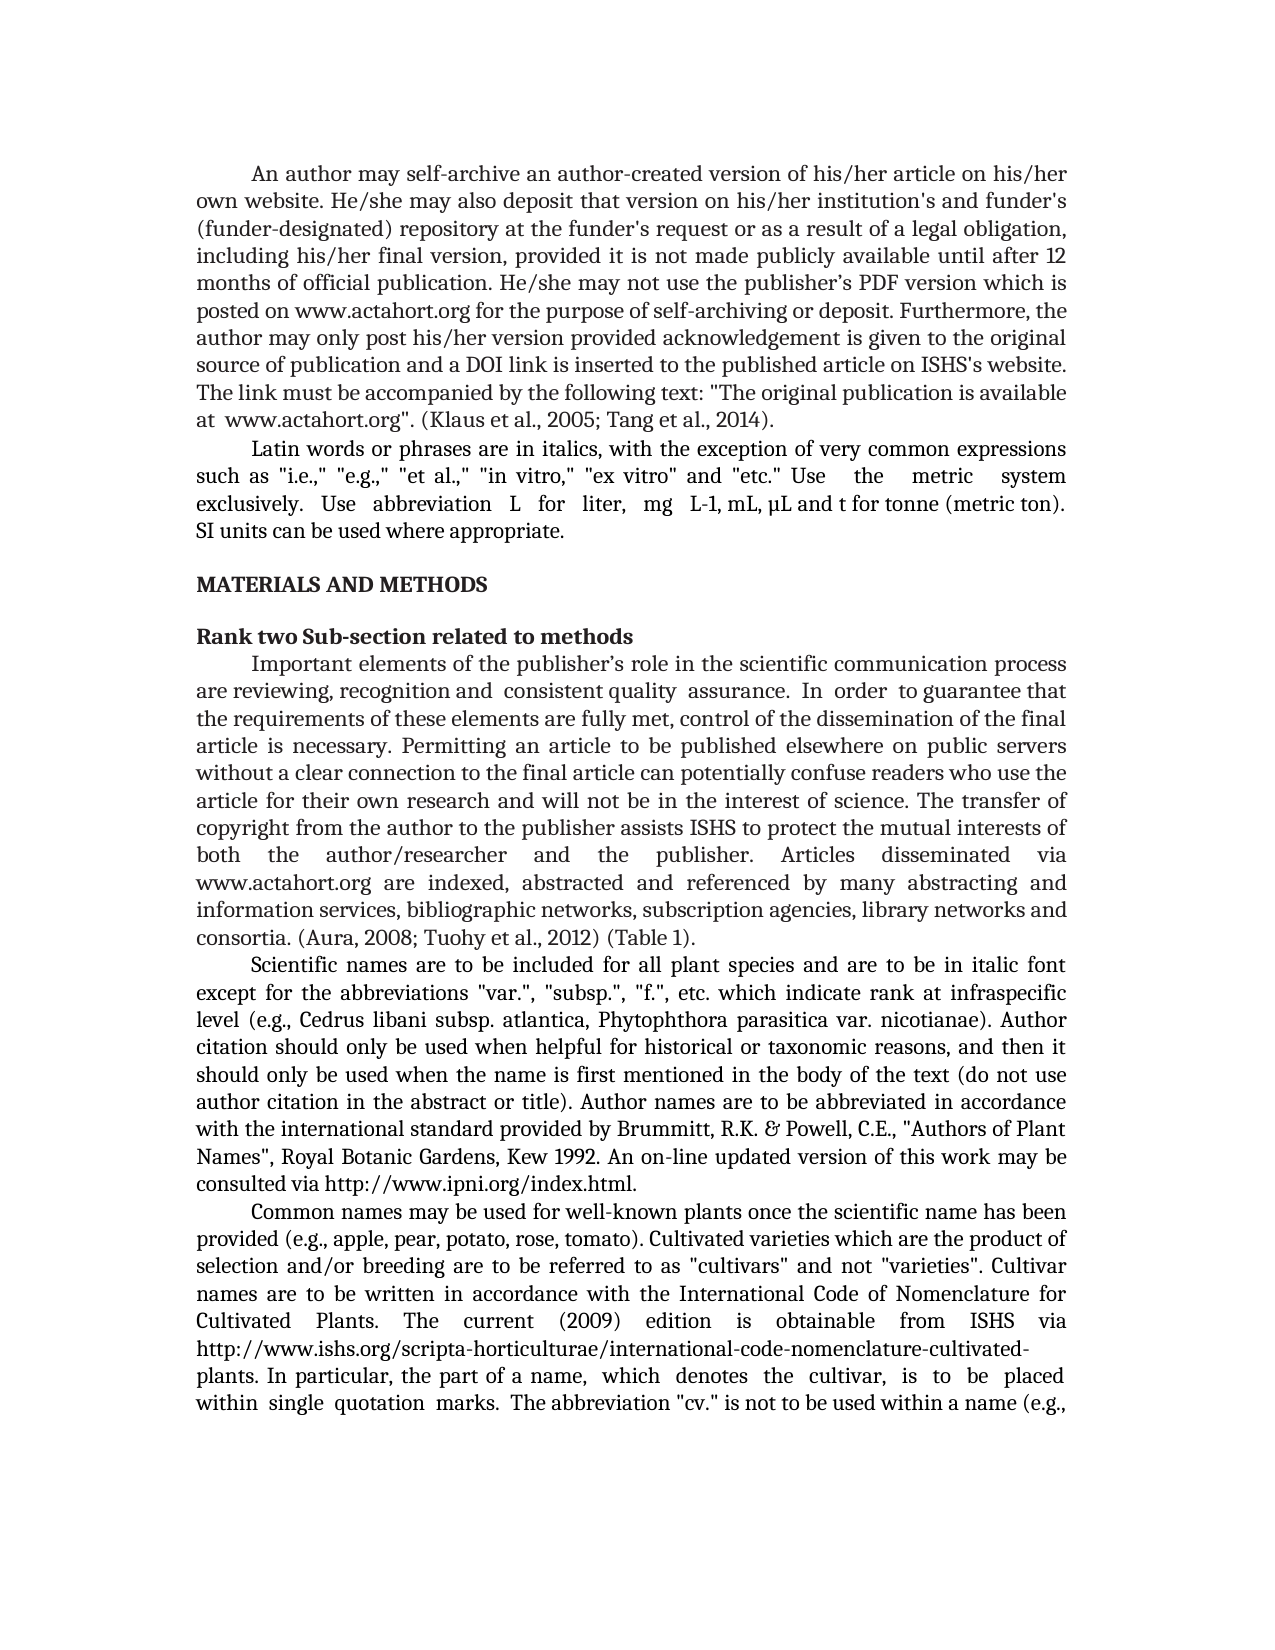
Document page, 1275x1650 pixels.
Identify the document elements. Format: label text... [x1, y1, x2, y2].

text Latin words or phrases are in italics, with the exception of very common expressions such as "i.e.," "e.g.," "et al.," "in vitro," "ex vitro" and "etc." Use the metric system exclusively. Use abbreviation L for liter, mg L-1, mL, µL and t for tonne (metric ton). SI units can be used where appropriate. [196, 436, 1068, 544]
text An author may self-archive an author-created version of his/her article on his/her own website. He/she may also deposit that version on his/her institution's and funder's (funder-designated) repository at the funder's request or as a result of a legal obligation, including his/her final version, provided it is not made publicly available until after 12 months of official publication. He/she may not use the publisher’s PDF version which is posted on www.actahort.org for the purpose of self-archiving or deposit. Furthermore, the author may only post his/her version provided acknowledgement is given to the original source of publication and a DOI link is inserted to the published article on ISHS's website. The link must be accompanied by the following text: "The original publication is available at www.actahort.org". (Klaus et al., 2005; Tang et al., 2014). [196, 161, 1068, 433]
subtitle MATERIALS AND METHODS [196, 571, 1104, 598]
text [196, 1198, 1068, 1417]
text Important elements of the publisher’s role in the scientific communication process are reviewing, recognition and consistent quality assurance. In order to guarantee that the requirements of these elements are fully met, control of the dissemination of the final article is necessary. Permitting an article to be published elsewhere on public servers without a clear connection to the final article can potentially confuse readers who use the article for their own research and will not be in the interest of science. The transfer of copyright from the author to the publisher assists ISHS to protect the mutual interests of both the author/researcher and the publisher. Articles disseminated via www.actahort.org are indexed, abstracted and referenced by many abstracting and information services, bibliographic networks, subscription agencies, library networks and consortia. (Aura, 2008; Tuohy et al., 2012) (Table 1). [196, 651, 1068, 951]
text Rank two Sub-section related to methods [196, 624, 1104, 651]
text Scientific names are to be included for all plant species and are to be in italic font except for the abbreviations "var.", "subsp.", "f.", etc. which indicate rank at infraspecific level (e.g., Cedrus libani subsp. atlantica, Phytophthora parasitica var. nicotianae). Author citation should only be used when helpful for historical or taxonomic reasons, and then it should only be used when the name is first mentioned in the body of the text (do not use author citation in the abstract or title). Author names are to be abbreviated in accordance with the international standard provided by Brummitt, R.K. & Powell, C.E., "Authors of Plant Names", Royal Botanic Gardens, Kew 1992. An on-line updated version of this work may be consulted via http://www.ipni.org/index.html. [196, 952, 1068, 1197]
